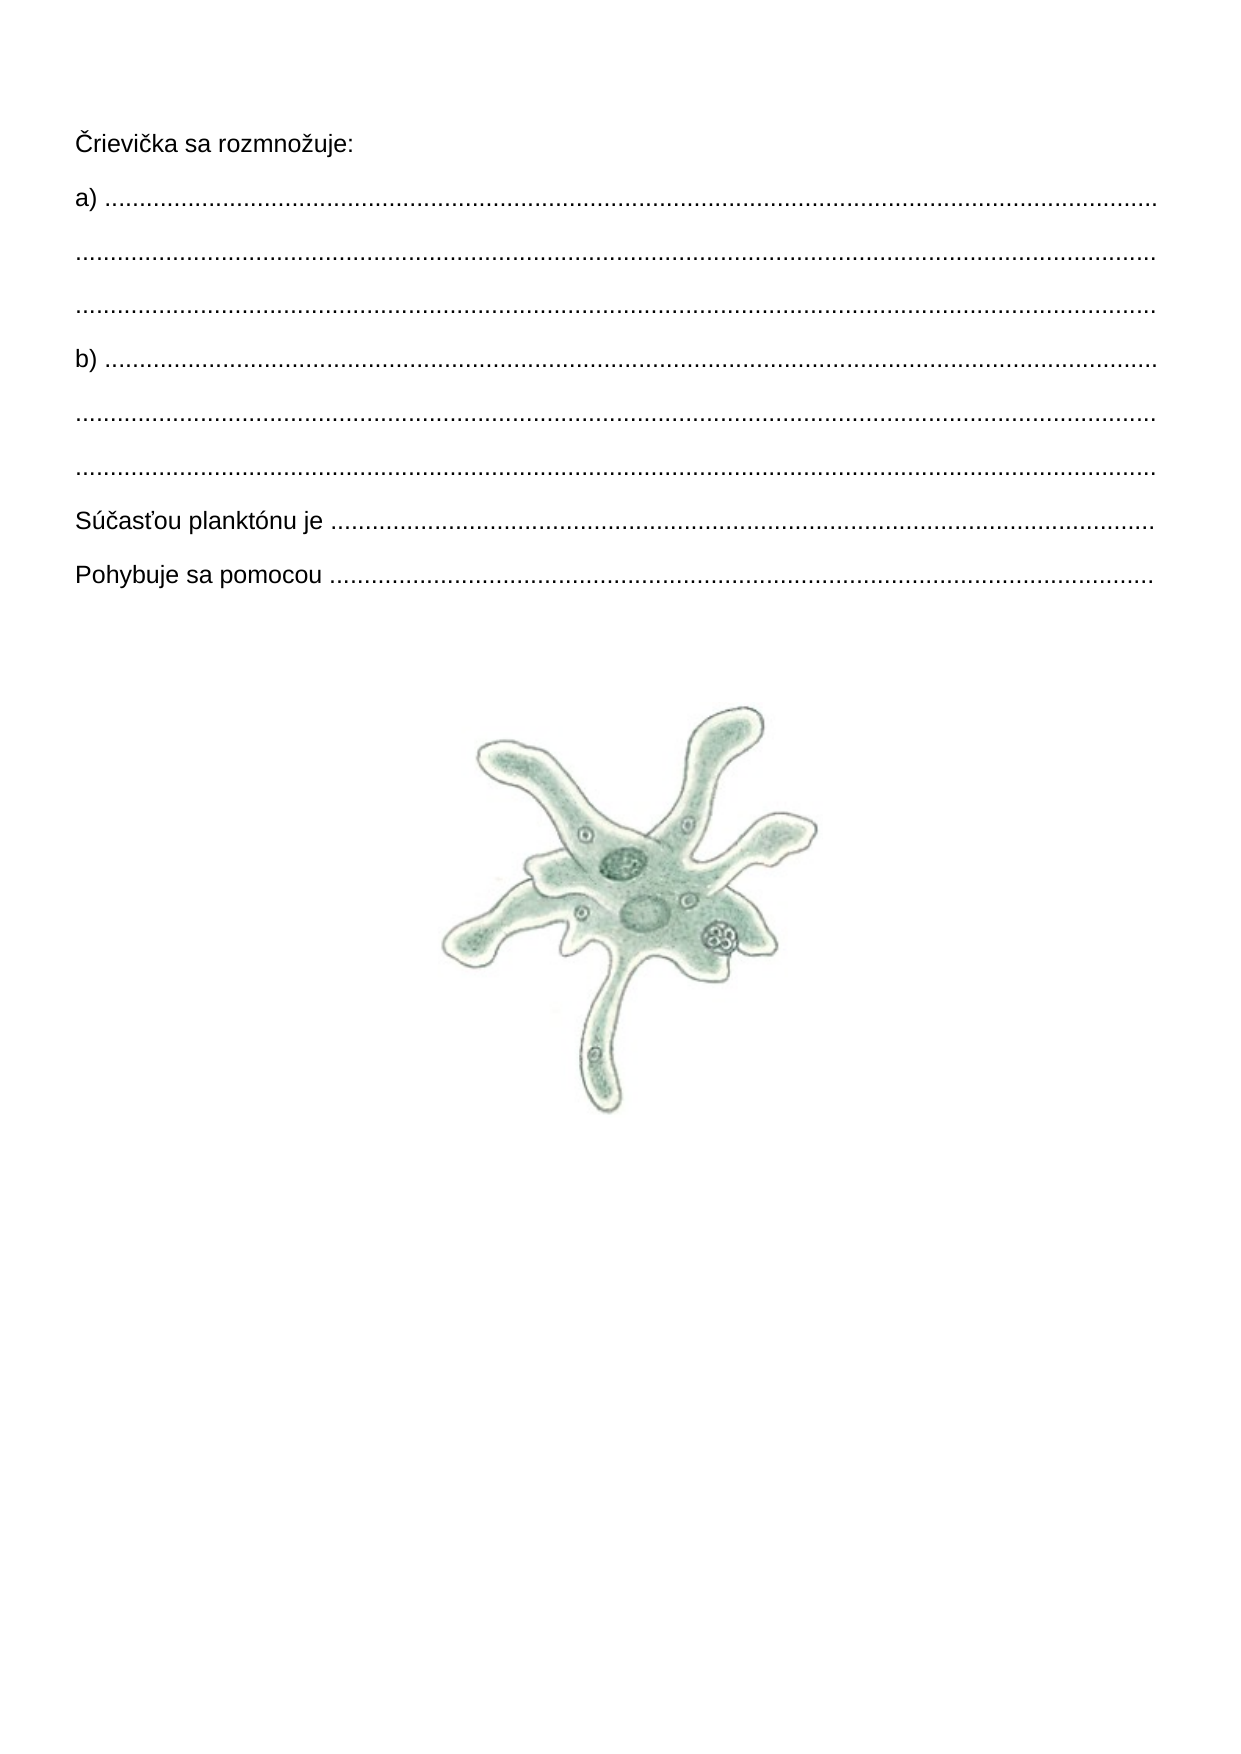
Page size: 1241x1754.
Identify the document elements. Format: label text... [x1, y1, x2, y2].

text ............................................................................................................................................................ [75, 452, 1165, 481]
text Črievička sa rozmnožuje: [75, 129, 1165, 158]
text ............................................................................................................................................................ [75, 237, 1165, 265]
text a) ........................................................................................................................................................ [75, 183, 1165, 211]
text ............................................................................................................................................................ [75, 290, 1165, 319]
picture [437, 702, 824, 1118]
text Pohybuje sa pomocou ....................................................................................................................... [75, 560, 1165, 588]
text Súčasťou planktónu je ....................................................................................................................... [75, 506, 1165, 534]
text ............................................................................................................................................................ [75, 398, 1165, 427]
text b) ........................................................................................................................................................ [75, 344, 1165, 373]
